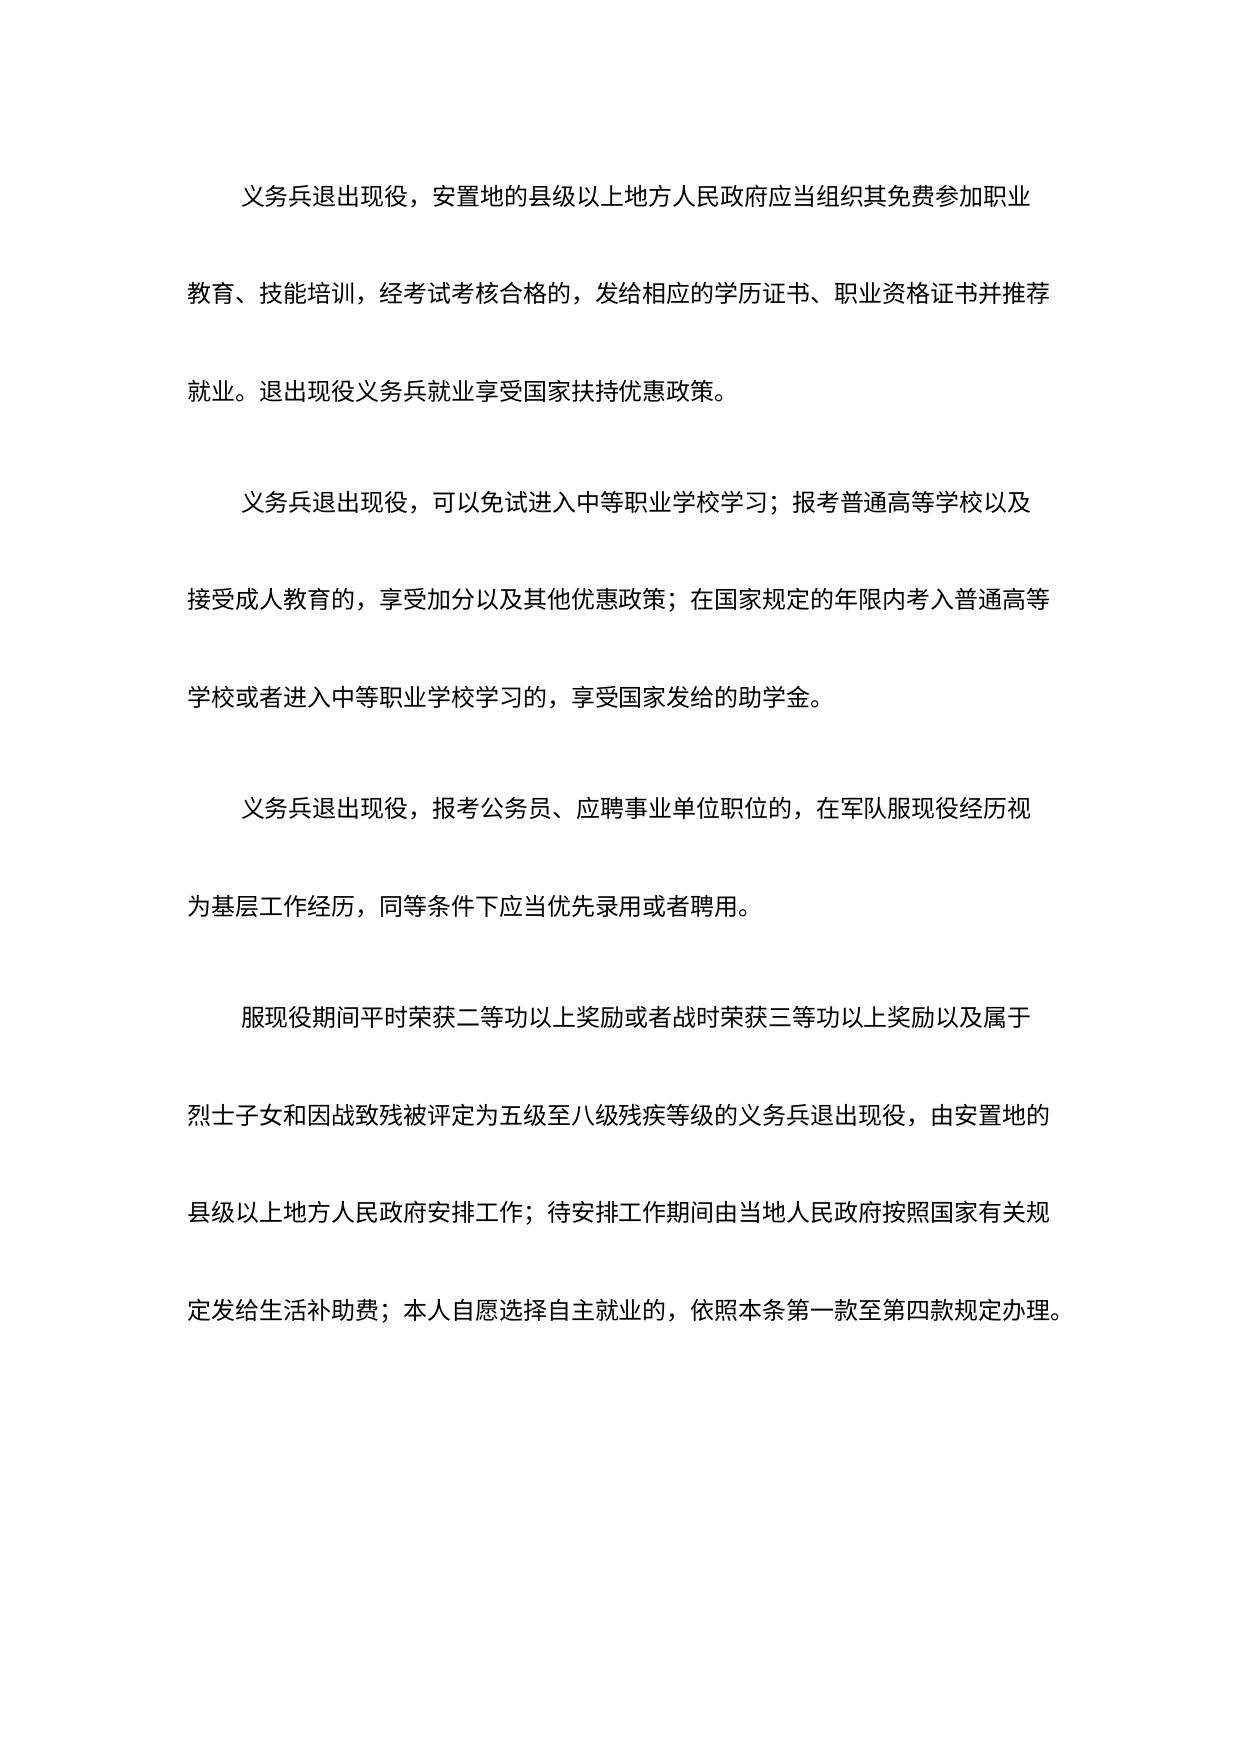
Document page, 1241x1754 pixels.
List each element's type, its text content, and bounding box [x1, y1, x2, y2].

text 义务兵退出现役，报考公务员、应聘事业单位职位的，在军队服现役经历视为基层工作经历，同等条件下应当优先录用或者聘用。 [187, 775, 1053, 937]
text 义务兵退出现役，安置地的县级以上地方人民政府应当组织其免费参加职业教育、技能培训，经考试考核合格的，发给相应的学历证书、职业资格证书并推荐就业。退出现役义务兵就业享受国家扶持优惠政策。 [187, 162, 1053, 422]
text 服现役期间平时荣获二等功以上奖励或者战时荣获三等功以上奖励以及属于烈士子女和因战致残被评定为五级至八级残疾等级的义务兵退出现役，由安置地的县级以上地方人民政府安排工作；待安排工作期间由当地人民政府按照国家有关规定发给生活补助费；本人自愿选择自主就业的，依照本条第一款至第四款规定办理。 [187, 984, 1053, 1439]
text 义务兵退出现役，可以免试进入中等职业学校学习；报考普通高等学校以及接受成人教育的，享受加分以及其他优惠政策；在国家规定的年限内考入普通高等学校或者进入中等职业学校学习的，享受国家发给的助学金。 [187, 468, 1053, 728]
